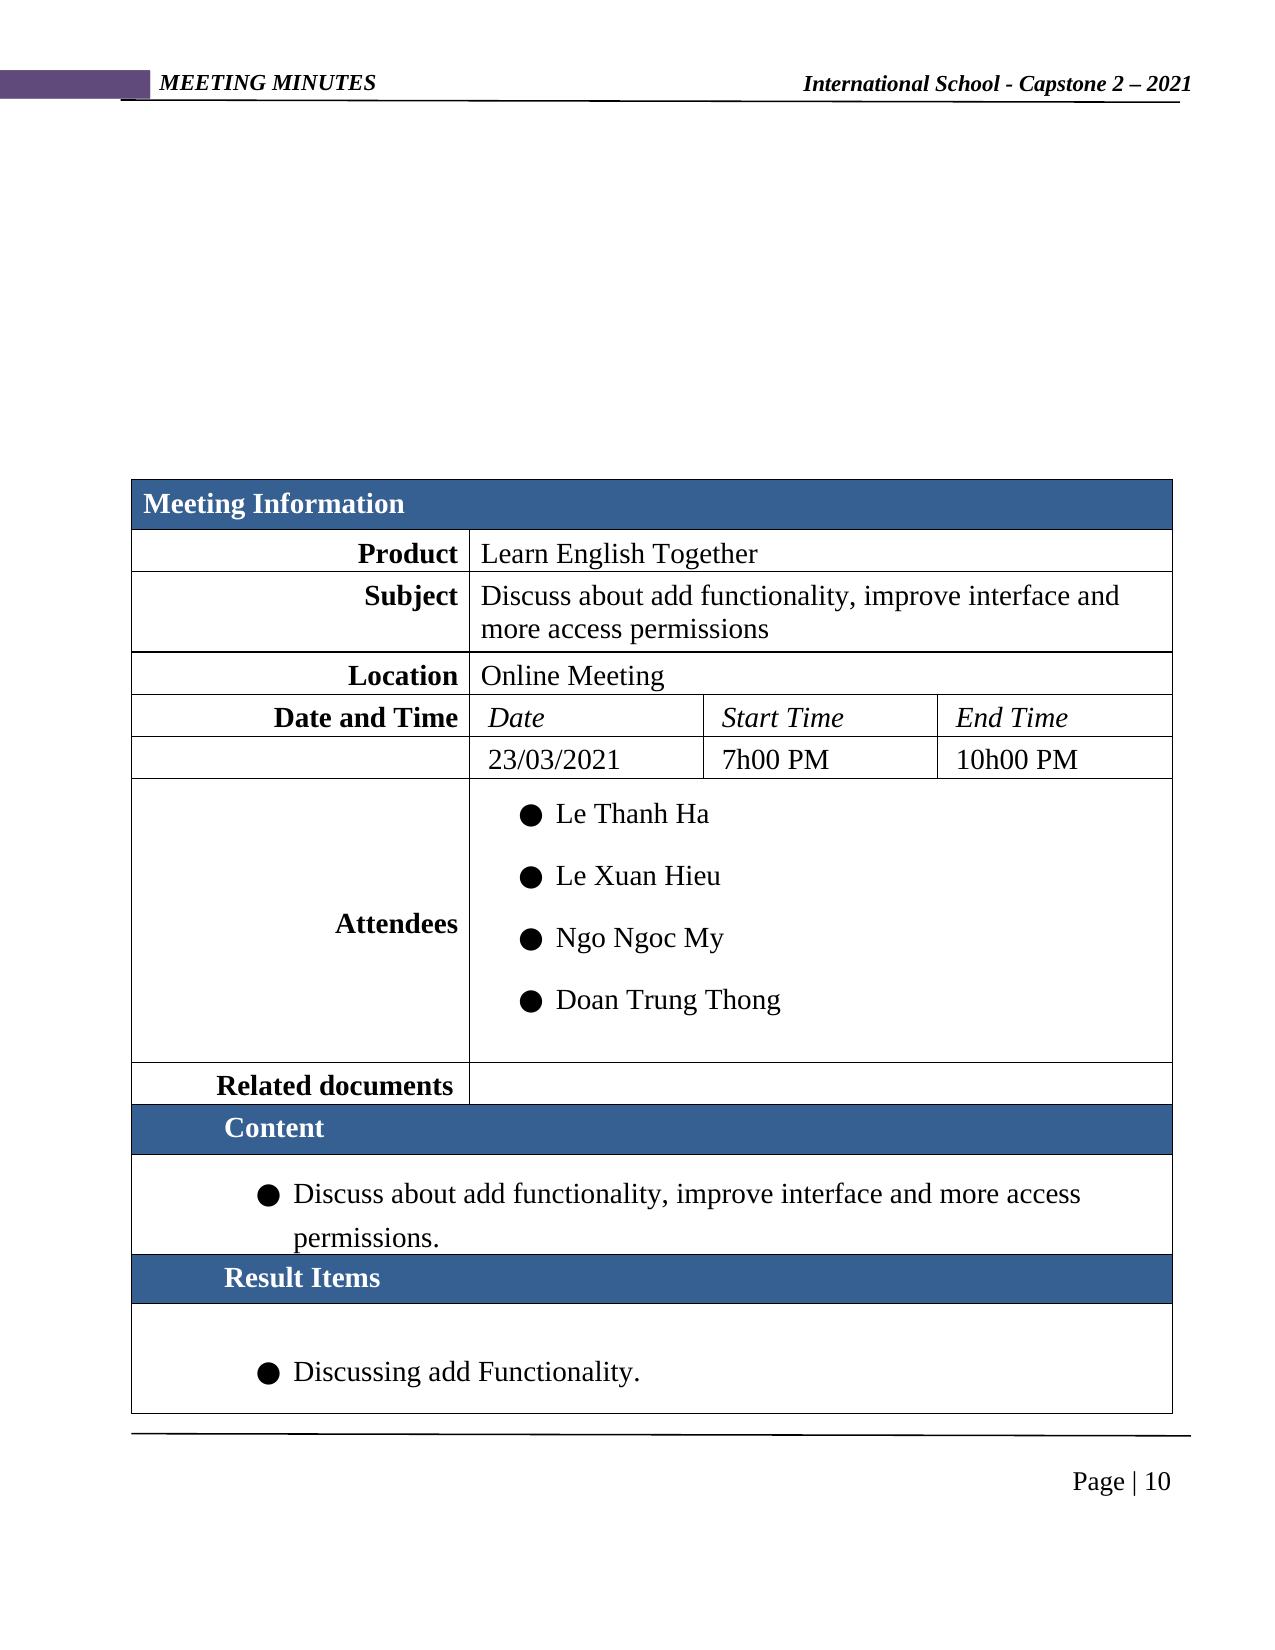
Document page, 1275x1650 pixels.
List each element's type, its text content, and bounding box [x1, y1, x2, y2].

table_cell Online Meeting [470, 653, 1172, 693]
table_cell Le Thanh Ha Le Xuan Hieu Ngo Ngoc My Doan Trung Thong [470, 779, 1172, 1062]
table_cell Date and Time [132, 695, 469, 736]
table_cell Discuss about add functionality, improve interface and more access permissions [470, 572, 1172, 651]
table_cell Subject [132, 572, 469, 651]
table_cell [132, 1304, 1172, 1413]
table_cell End Time [938, 695, 1172, 736]
table_cell Location [132, 653, 469, 693]
table_cell 7h00 PM [704, 737, 937, 778]
table_cell 10h00 PM [938, 737, 1172, 778]
table_header Meeting Information [132, 480, 1172, 529]
table_cell 23/03/2021 [470, 737, 703, 778]
table_cell Start Time [704, 695, 937, 736]
table_cell Content [132, 1105, 1172, 1154]
table_cell Learn English Together [470, 530, 1172, 571]
table_cell [132, 737, 469, 778]
table_cell Attendees [132, 779, 469, 1062]
table_cell [470, 1063, 1172, 1104]
table_cell Result Items [132, 1255, 1172, 1303]
table_cell Product [132, 530, 469, 571]
table_cell Discuss about add functionality, improve interface and more access permissions. [132, 1155, 1172, 1254]
table_cell Date [470, 695, 703, 736]
table_cell Related documents [132, 1063, 469, 1104]
